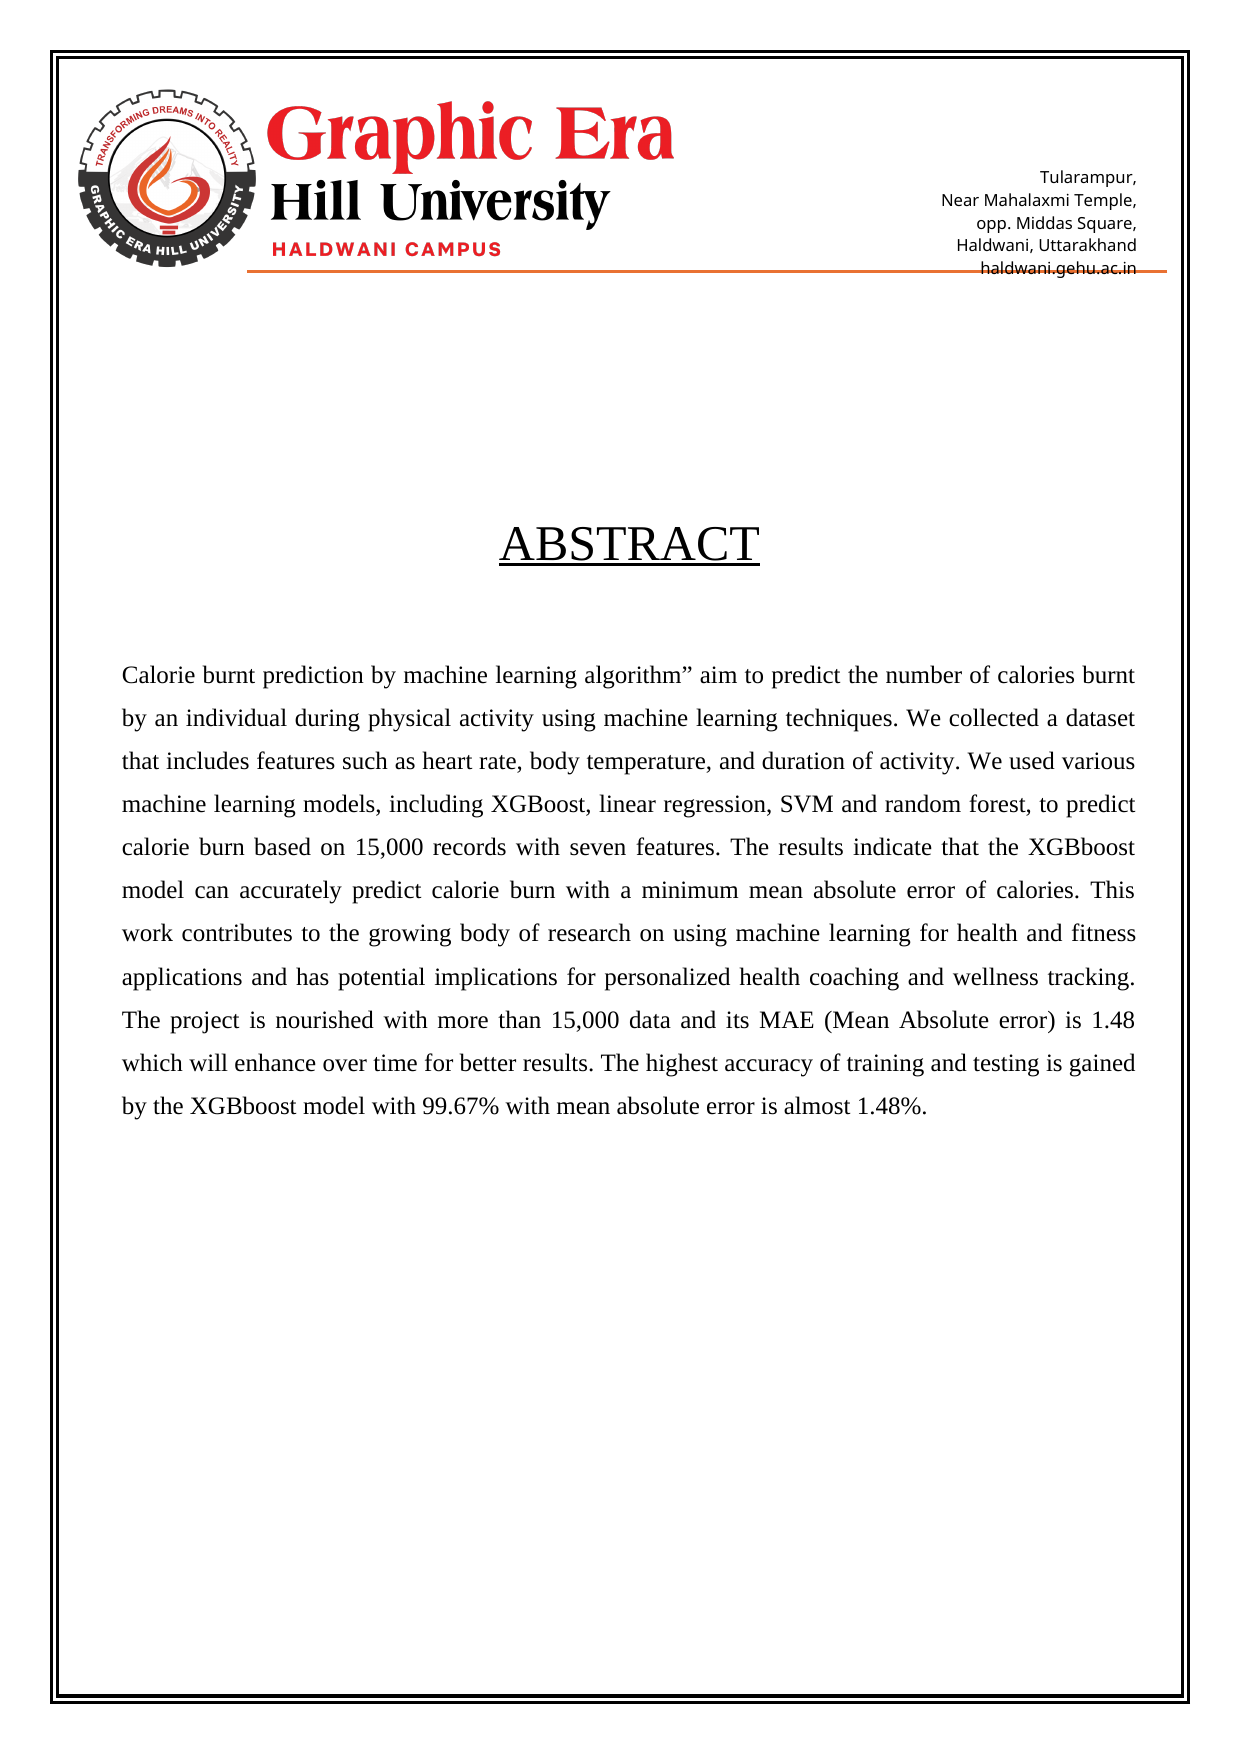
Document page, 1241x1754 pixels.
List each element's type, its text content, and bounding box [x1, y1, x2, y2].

picture [59, 65, 734, 309]
text Calorie burnt prediction by machine learning algorithm” aim to predict the number of calories burnt by an individual during physical activity using machine learning techniques. We collected a dataset that includes features such as heart rate, body temperature, and duration of activity. We used various machine learning models, including XGBoost, linear regression, SVM and random forest, to predict calorie burn based on 15,000 records with seven features. The results indicate that the XGBboost model can accurately predict calorie burn with a minimum mean absolute error of calories. This work contributes to the growing body of research on using machine learning for health and fitness applications and has potential implications for personalized health coaching and wellness tracking. The project is nourished with more than 15,000 data and its MAE (Mean Absolute error) is 1.48 which will enhance over time for better results. The highest accuracy of training and testing is gained by the XGBboost model with 99.67% with mean absolute error is almost 1.48%. [122, 660, 1137, 1120]
text ABSTRACT [122, 513, 1137, 571]
